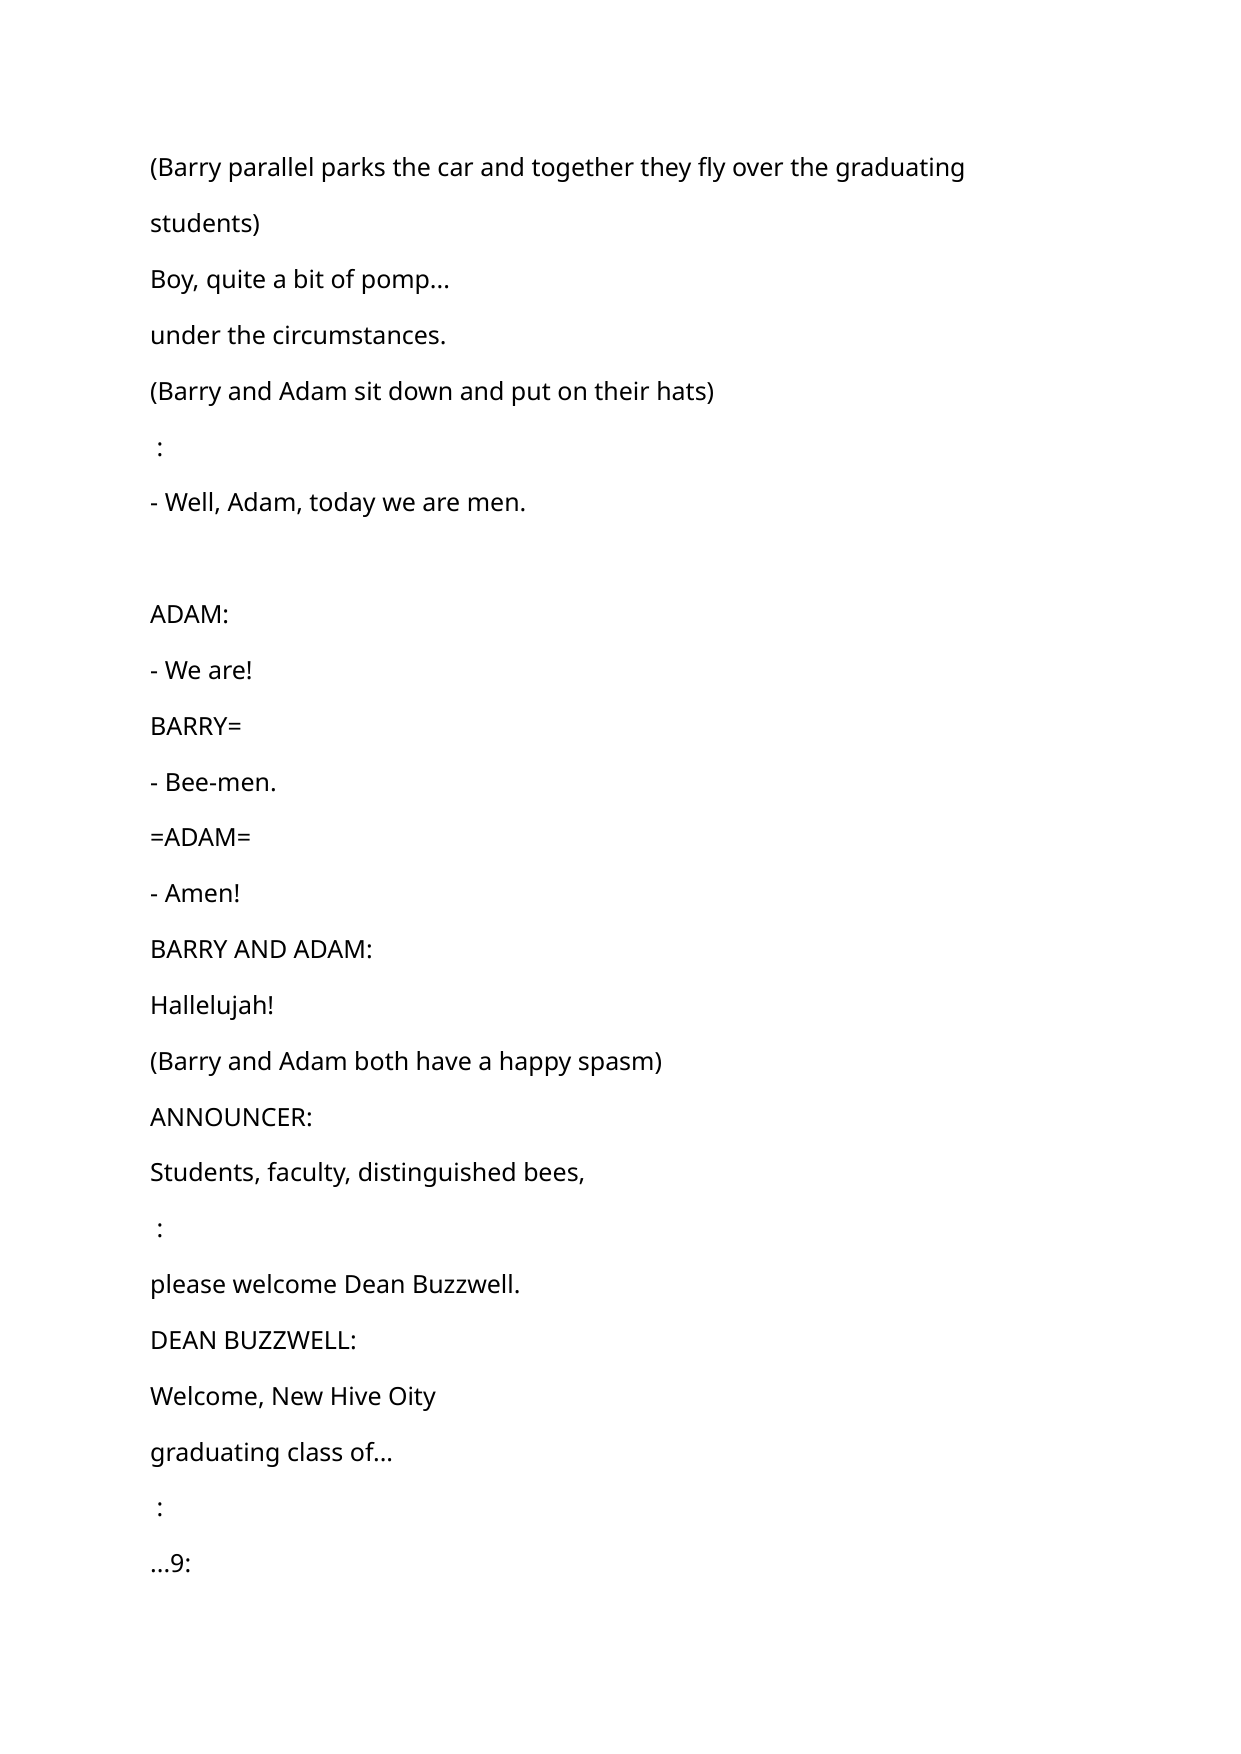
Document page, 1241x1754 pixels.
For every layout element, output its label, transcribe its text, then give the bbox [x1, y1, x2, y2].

text : [150, 1490, 1090, 1524]
text ...9: [150, 1546, 1090, 1580]
text DEAN BUZZWELL: [150, 1322, 1090, 1357]
text (Barry and Adam both have a happy spasm) [150, 1043, 1090, 1077]
text BARRY AND ADAM: [150, 932, 1090, 966]
text BARRY= [150, 708, 1090, 742]
text (Barry and Adam sit down and put on their hats) [150, 373, 1090, 407]
text : [150, 1211, 1090, 1245]
text (Barry parallel parks the car and together they fly over the graduating [150, 150, 1090, 184]
text Hallelujah! [150, 987, 1090, 1022]
text Students, faculty, distinguished bees, [150, 1155, 1090, 1189]
text - We are! [150, 652, 1090, 687]
text - Amen! [150, 876, 1090, 910]
text - Bee-men. [150, 764, 1090, 798]
text =ADAM= [150, 820, 1090, 854]
text under the circumstances. [150, 317, 1090, 352]
text ANNOUNCER: [150, 1099, 1090, 1133]
text ADAM: [150, 597, 1090, 631]
text - Well, Adam, today we are men. [150, 485, 1090, 519]
text Boy, quite a bit of pomp... [150, 262, 1090, 296]
text : [150, 429, 1090, 463]
text Welcome, New Hive Oity [150, 1378, 1090, 1412]
text graduating class of... [150, 1434, 1090, 1468]
text please welcome Dean Buzzwell. [150, 1267, 1090, 1301]
text students) [150, 206, 1090, 240]
